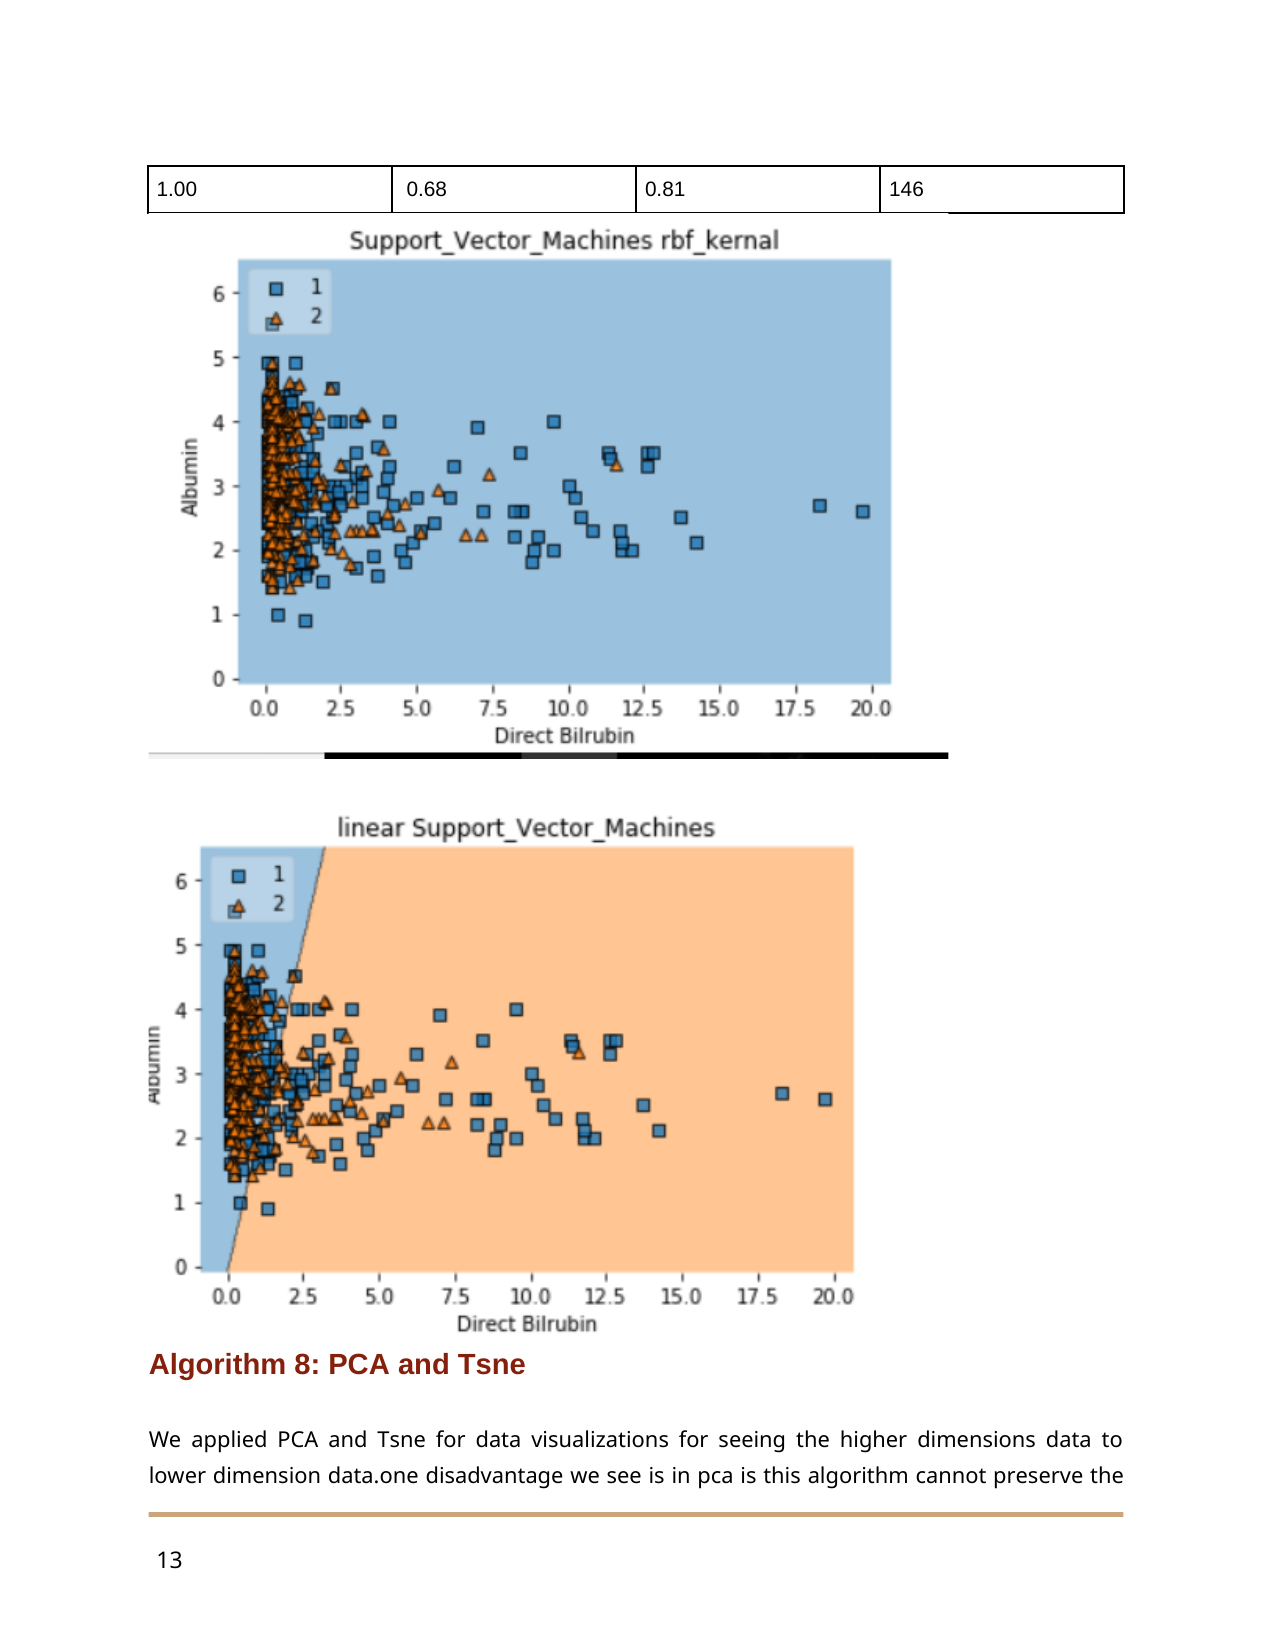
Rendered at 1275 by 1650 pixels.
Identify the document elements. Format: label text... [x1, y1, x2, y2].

picture [148, 806, 902, 1341]
picture [148, 1512, 1124, 1517]
table_cell 1.00 [149, 167, 391, 212]
table_cell 0.68 [393, 167, 635, 212]
text Algorithm 8: PCA and Tsne [148, 1347, 1125, 1381]
picture [148, 213, 949, 759]
table_cell 146 [881, 167, 1123, 212]
table_cell 0.81 [637, 167, 879, 212]
